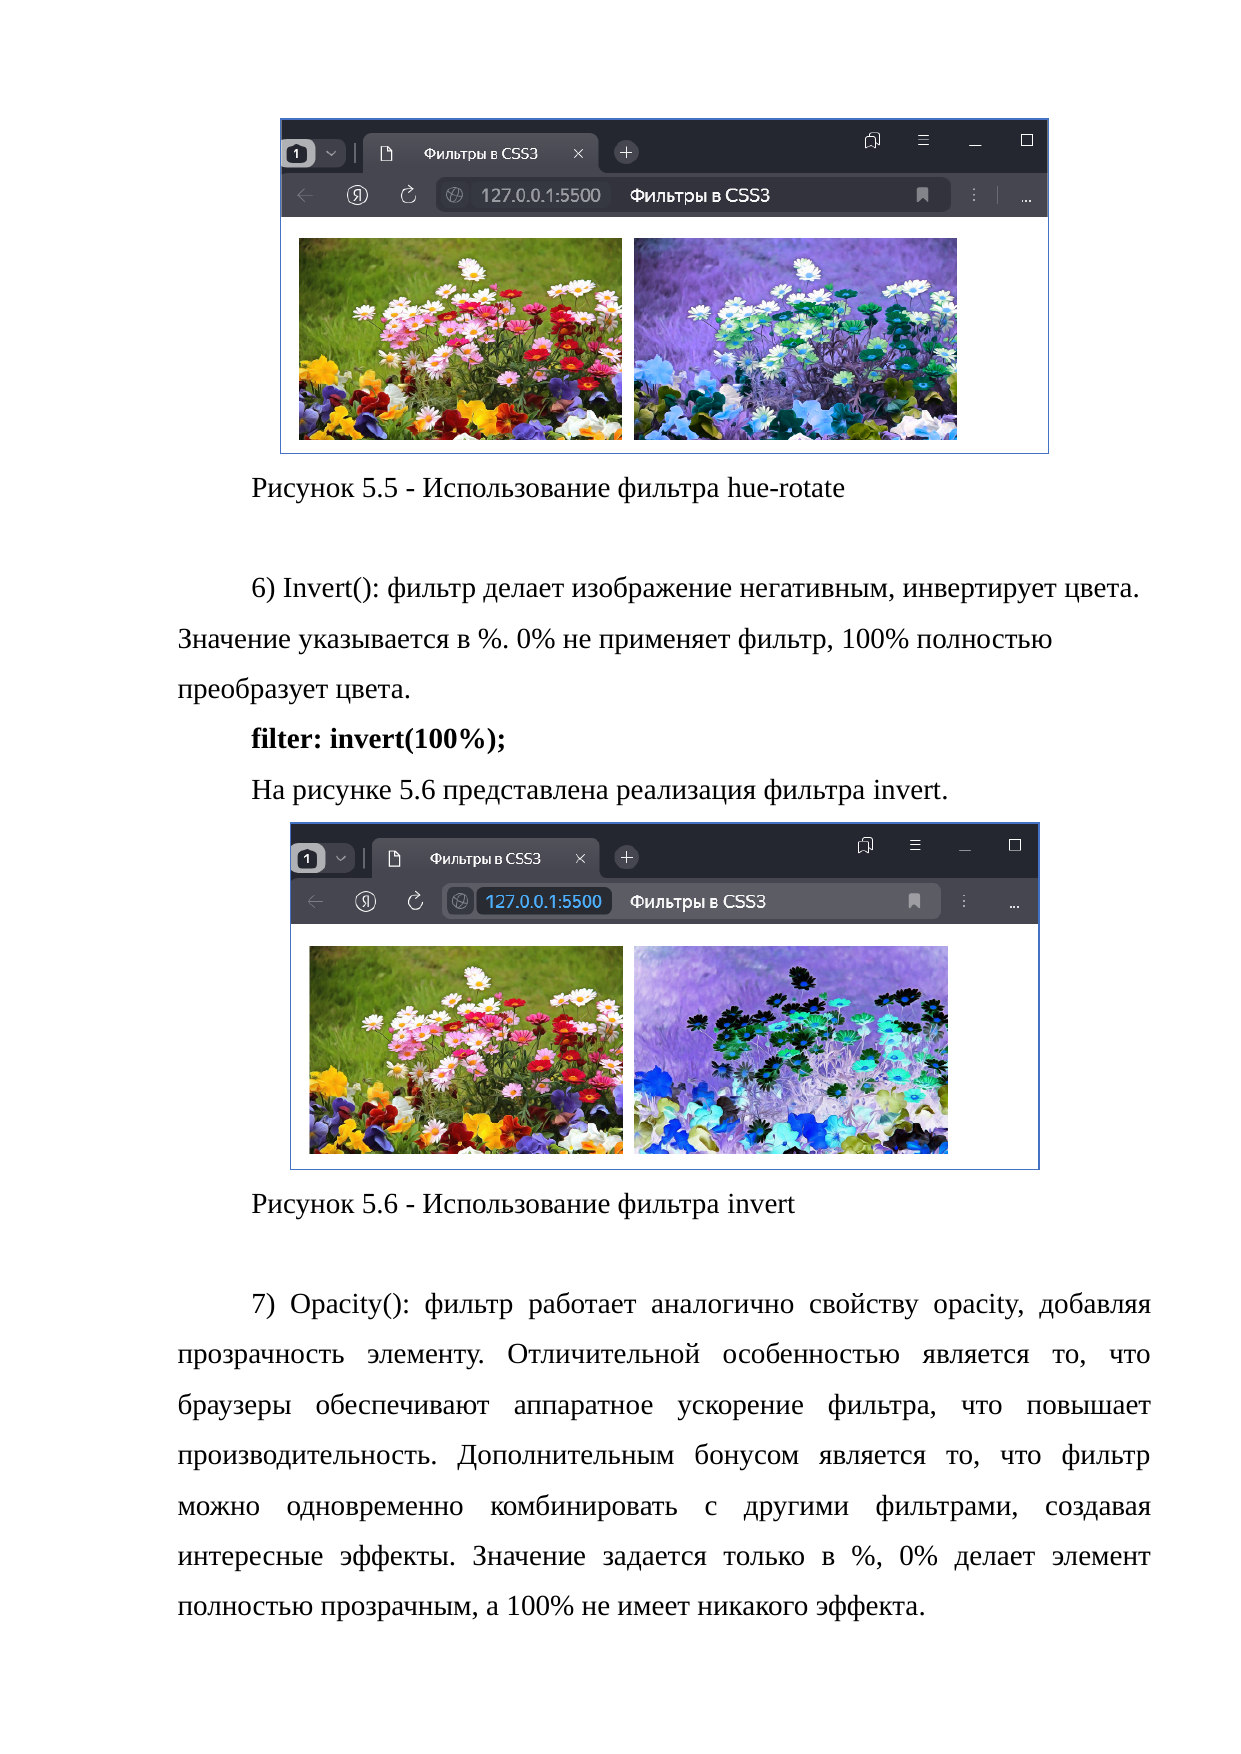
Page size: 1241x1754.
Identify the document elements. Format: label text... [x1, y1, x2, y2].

text 6) Invert(): фильтр делает изображение негативным, инвертирует цвета. Значение указывается в %. 0% не применяет фильтр, 100% полностью преобразует цвета. [177, 571, 1152, 705]
text Рисунок 5.5 - Использование фильтра hue-rotate [251, 470, 1152, 503]
text 7) Opacity(): фильтр работает аналогично свойству opacity, добавляя прозрачность элементу. Отличительной особенностью является то, что браузеры обеспечивают аппаратное ускорение фильтра, что повышает производительность. Дополнительным бонусом является то, что фильтр можно одновременно комбинировать с другими фильтрами, создавая интересные эффекты. Значение задается только в %, 0% делает элемент полностью прозрачным, а 100% не имеет никакого эффекта. [177, 1286, 1152, 1622]
text Рисунок 5.6 - Использование фильтра invert [251, 1186, 1152, 1219]
picture [281, 120, 1048, 453]
picture [291, 824, 1038, 1169]
text На рисунке 5.6 представлена реализация фильтра invert. [177, 772, 1152, 805]
text filter: invert(100%); [177, 722, 1152, 755]
